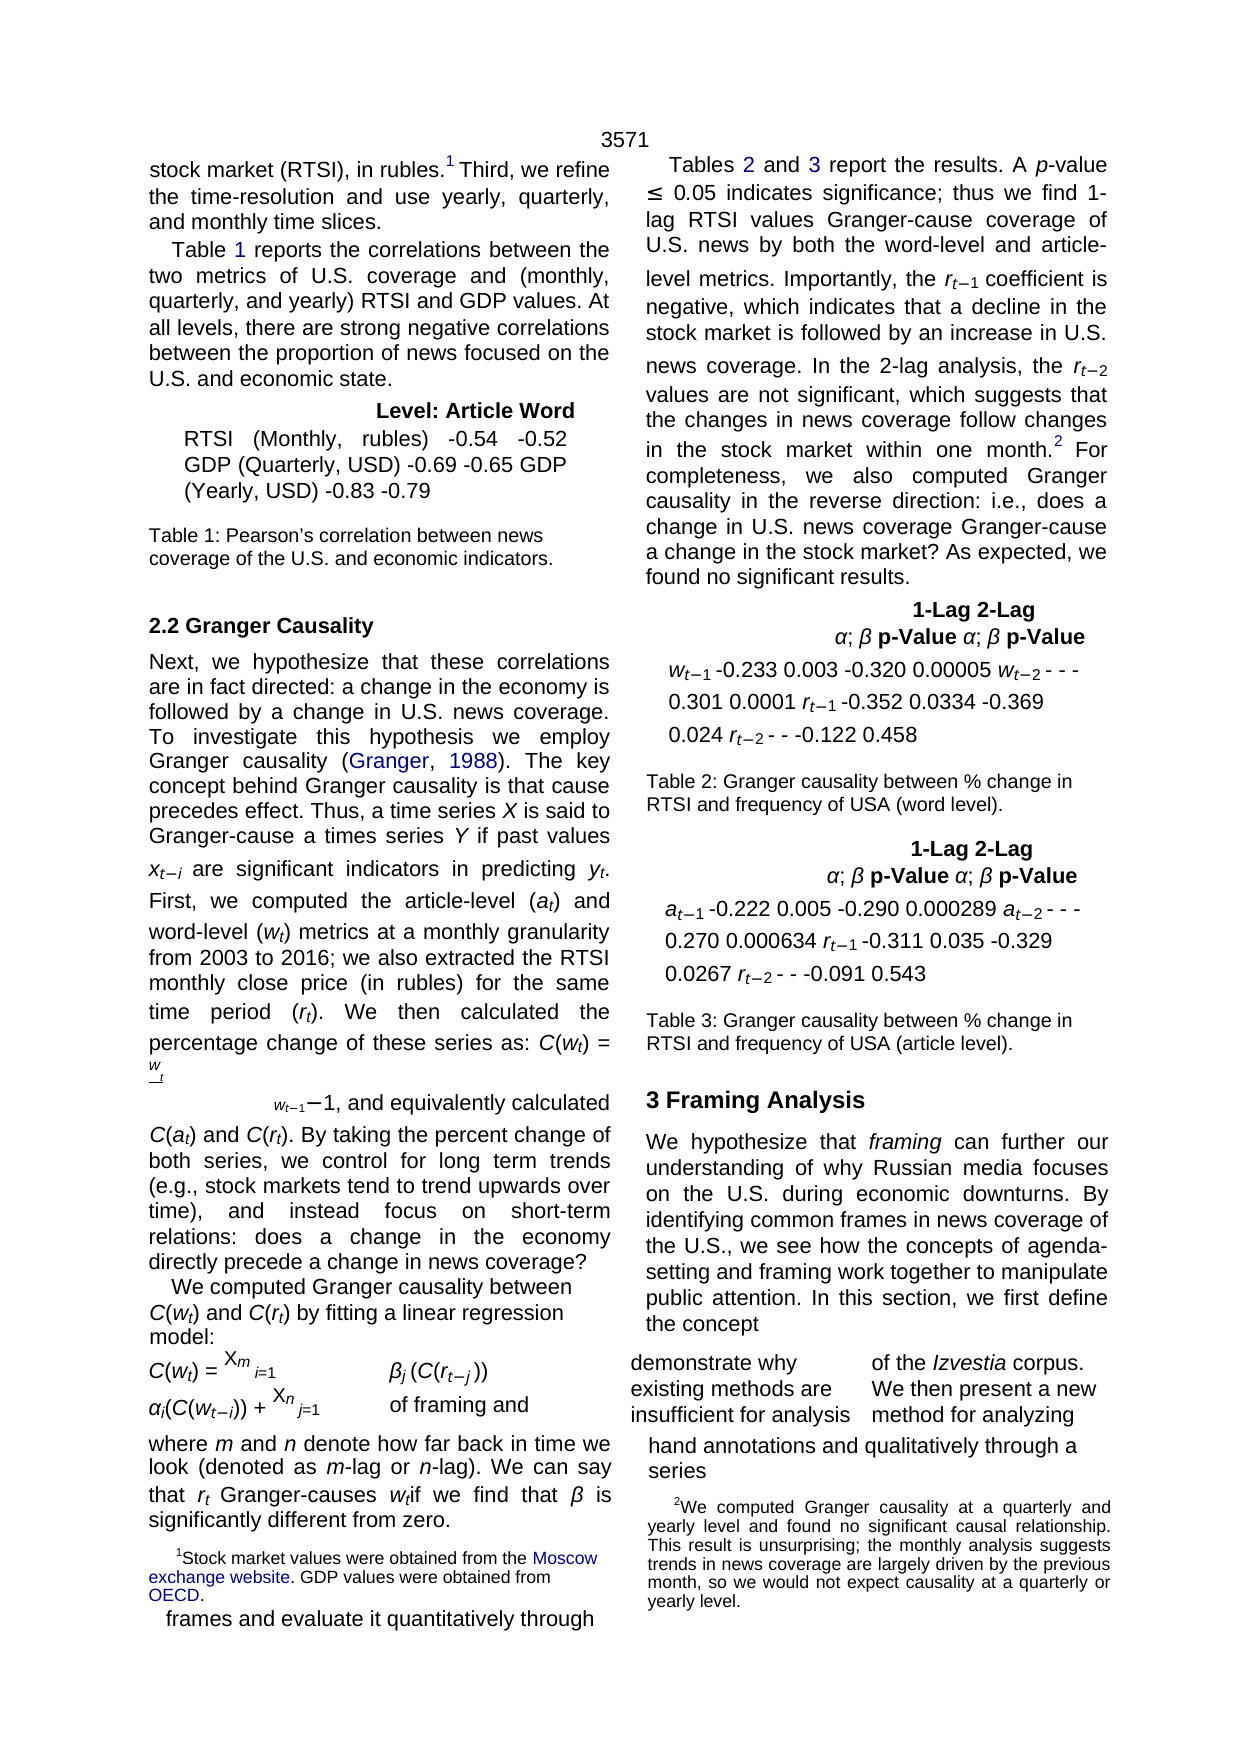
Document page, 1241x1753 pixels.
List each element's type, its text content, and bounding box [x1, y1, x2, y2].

text C(wt) = Xm i=1 [148, 1350, 389, 1386]
text stock market (RTSI), in rubles.1 Third, we refine the time-resolution and use yearly, quarterly, and monthly time slices. [148, 152, 610, 234]
text RTSI (Monthly, rubles) -0.54 -0.52 GDP (Quarterly, USD) -0.69 -0.65 GDP (Yearly, USD) -0.83 -0.79 [183, 426, 567, 503]
text Level: Article Word [148, 398, 575, 423]
text 2We computed Granger causality at a quarterly and yearly level and found no significant causal relationship. This result is unsurprising; the monthly analysis suggests trends in news coverage are largely driven by the previous month, so we would not expect causality at a quarterly or yearly level. [647, 1496, 1111, 1611]
text C(at) and C(rt). By taking the percent change of both series, we control for long term trends (e.g., stock markets tend to trend upwards over time), and instead focus on short-term relations: does a change in the economy directly precede a change in news coverage? [148, 1117, 611, 1274]
text wt−1 -0.233 0.003 -0.320 0.00005 wt−2 - - -0.301 0.0001 rt−1 -0.352 0.0334 -0.369 0.024 rt−2 - - -0.122 0.458 [668, 651, 1086, 750]
text at−1 -0.222 0.005 -0.290 0.000289 at−2 - - -0.270 0.000634 rt−1 -0.311 0.035 -0.329 0.0267 rt−2 - - -0.091 0.543 [665, 890, 1089, 989]
text 1-Lag 2-Lag [630, 597, 1035, 622]
text frames and evaluate it quantitatively through hand annotations and qualitatively through a series [166, 1606, 629, 1631]
text We computed Granger causality between C(wt) and C(rt) by fitting a linear regression model: [149, 1276, 610, 1349]
text Tables 2 and 3 report the results. A p-value ≤ 0.05 indicates significance; thus we find 1-lag RTSI values Granger-cause coverage of U.S. news by both the word-level and article-level metrics. Importantly, the rt−1 coefficient is negative, which indicates that a decline in the stock market is followed by an increase in U.S. news coverage. In the 2-lag analysis, the rt−2 values are not significant, which suggests that the changes in news coverage follow changes in the stock market within one month.2 For completeness, we also computed Granger causality in the reverse direction: i.e., does a change in U.S. news coverage Granger-cause a change in the stock market? As expected, we found no significant results. [646, 152, 1108, 589]
text α; β p-Value α; β p-Value [630, 623, 1085, 649]
text 1-Lag 2-Lag [630, 836, 1033, 861]
text αi(C(wt−i)) + Xn j=1 [148, 1386, 389, 1423]
text We hypothesize that framing can further our understanding of why Russian media focuses on the U.S. during economic downturns. By identifying common frames in news coverage of the U.S., we see how the concepts of agenda-setting and framing work together to manipulate public attention. In this section, we first define the concept [646, 1129, 1109, 1336]
text where m and n denote how far back in time we look (denoted as m-lag or n-lag). We can say that rt Granger-causes wtif we find that β is significantly different from zero. [148, 1432, 612, 1532]
text Table 3: Granger causality between % change in RTSI and frequency of USA (article level). [646, 1010, 1108, 1054]
text Next, we hypothesize that these correlations are in fact directed: a change in the economy is followed by a change in U.S. news coverage. To investigate this hypothesis we employ Granger causality (Granger, 1988). The key concept behind Granger causality is that cause precedes effect. Thus, a time series X is said to Granger-cause a times series Y if past values xt−i are significant indicators in predicting yt. First, we computed the article-level (at) and word-level (wt) metrics at a monthly granularity from 2003 to 2016; we also extracted the RTSI monthly close price (in rubles) for the same time period (rt). We then calculated the percentage change of these series as: C(wt) = wt [148, 650, 610, 1087]
text α; β p-Value α; β p-Value [630, 863, 1077, 888]
text Table 1: Pearson’s correlation between news coverage of the U.S. and economic indicators. [149, 525, 610, 570]
text 3571 [601, 127, 1113, 152]
text βj (C(rt−j )) [389, 1350, 630, 1387]
text Table 2: Granger causality between % change in RTSI and frequency of USA (word level). [646, 771, 1108, 816]
text 1Stock market values were obtained from the Moscow exchange website. GDP values were obtained from OECD. [148, 1548, 612, 1606]
text of framing and demonstrate why existing methods are insufficient for analysis of the Izvestia corpus. We then present a new method for analyzing [389, 1350, 1113, 1427]
text 2.2 Granger Causality [149, 613, 630, 638]
text 3 Framing Analysis [646, 1086, 1113, 1114]
text frames and evaluate it quantitatively through hand annotations and qualitatively through a series [648, 1432, 1111, 1484]
text wt−1−1, and equivalently calculated [148, 1087, 610, 1117]
text Table 1 reports the correlations between the two metrics of U.S. coverage and (monthly, quarterly, and yearly) RTSI and GDP values. At all levels, there are strong negative correlations between the proportion of news focused on the U.S. and economic state. [148, 237, 610, 391]
